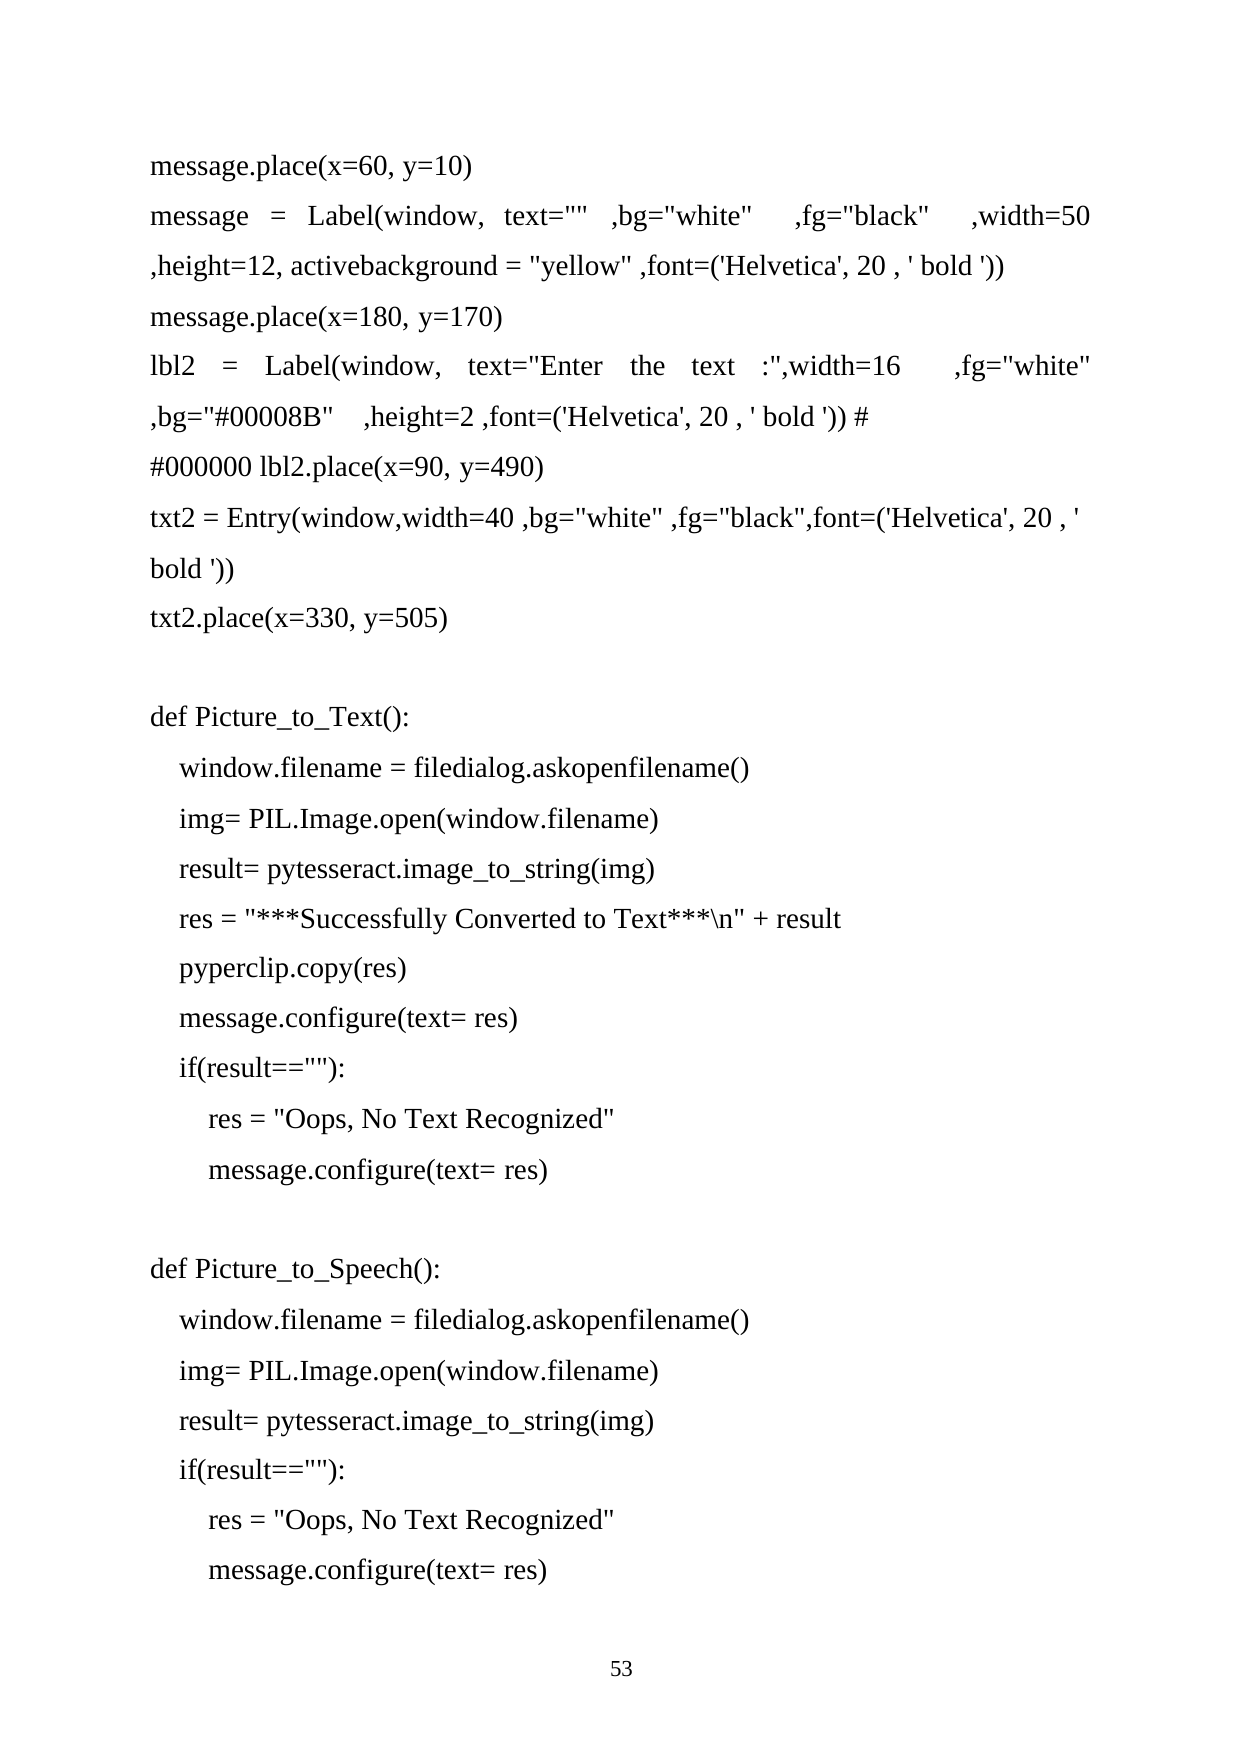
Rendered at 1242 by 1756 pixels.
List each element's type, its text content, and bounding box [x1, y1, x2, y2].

text txt2 = Entry(window,width=40 ,bg="white" ,fg="black",font=('Helvetica', 20 , ' bold ')) [150, 500, 1101, 584]
text txt2.place(x=330, y=505) [150, 601, 1133, 634]
text window.filename = filedialog.askopenfilename() img= PIL.Image.open(window.filename) [179, 1302, 807, 1386]
text ,height=12, activebackground = "yellow" ,font=('Helvetica', 20 , ' bold ')) message.place(x=180, y=170) [150, 248, 1133, 333]
text message.place(x=60, y=10) [150, 148, 1133, 181]
text res = "***Successfully Converted to Text***\n" + result pyperclip.copy(res) [179, 901, 1007, 984]
text res = "Oops, No Text Recognized" message.configure(text= res) [208, 1502, 615, 1585]
text window.filename = filedialog.askopenfilename() img= PIL.Image.open(window.filename) [179, 750, 807, 834]
text result= pytesseract.image_to_string(img) [179, 851, 1133, 885]
text lbl2 = Label(window, text="Enter the text :",width=16 ,fg="white" [150, 350, 1133, 382]
text ,bg="#00008B" ,height=2 ,font=('Helvetica', 20 , ' bold ')) # #000000 lbl2.place(x=90, y=490) [150, 399, 977, 483]
text message.configure(text= res) if(result==""): [179, 1000, 518, 1084]
text message = Label(window, text="" ,bg="white" ,fg="black" ,width=50 [150, 198, 1133, 232]
text def Picture_to_Speech(): [150, 1251, 1133, 1284]
text result= pytesseract.image_to_string(img) if(result==""): [179, 1403, 656, 1486]
text def Picture_to_Text(): [150, 699, 1133, 733]
text res = "Oops, No Text Recognized" message.configure(text= res) [208, 1101, 615, 1186]
